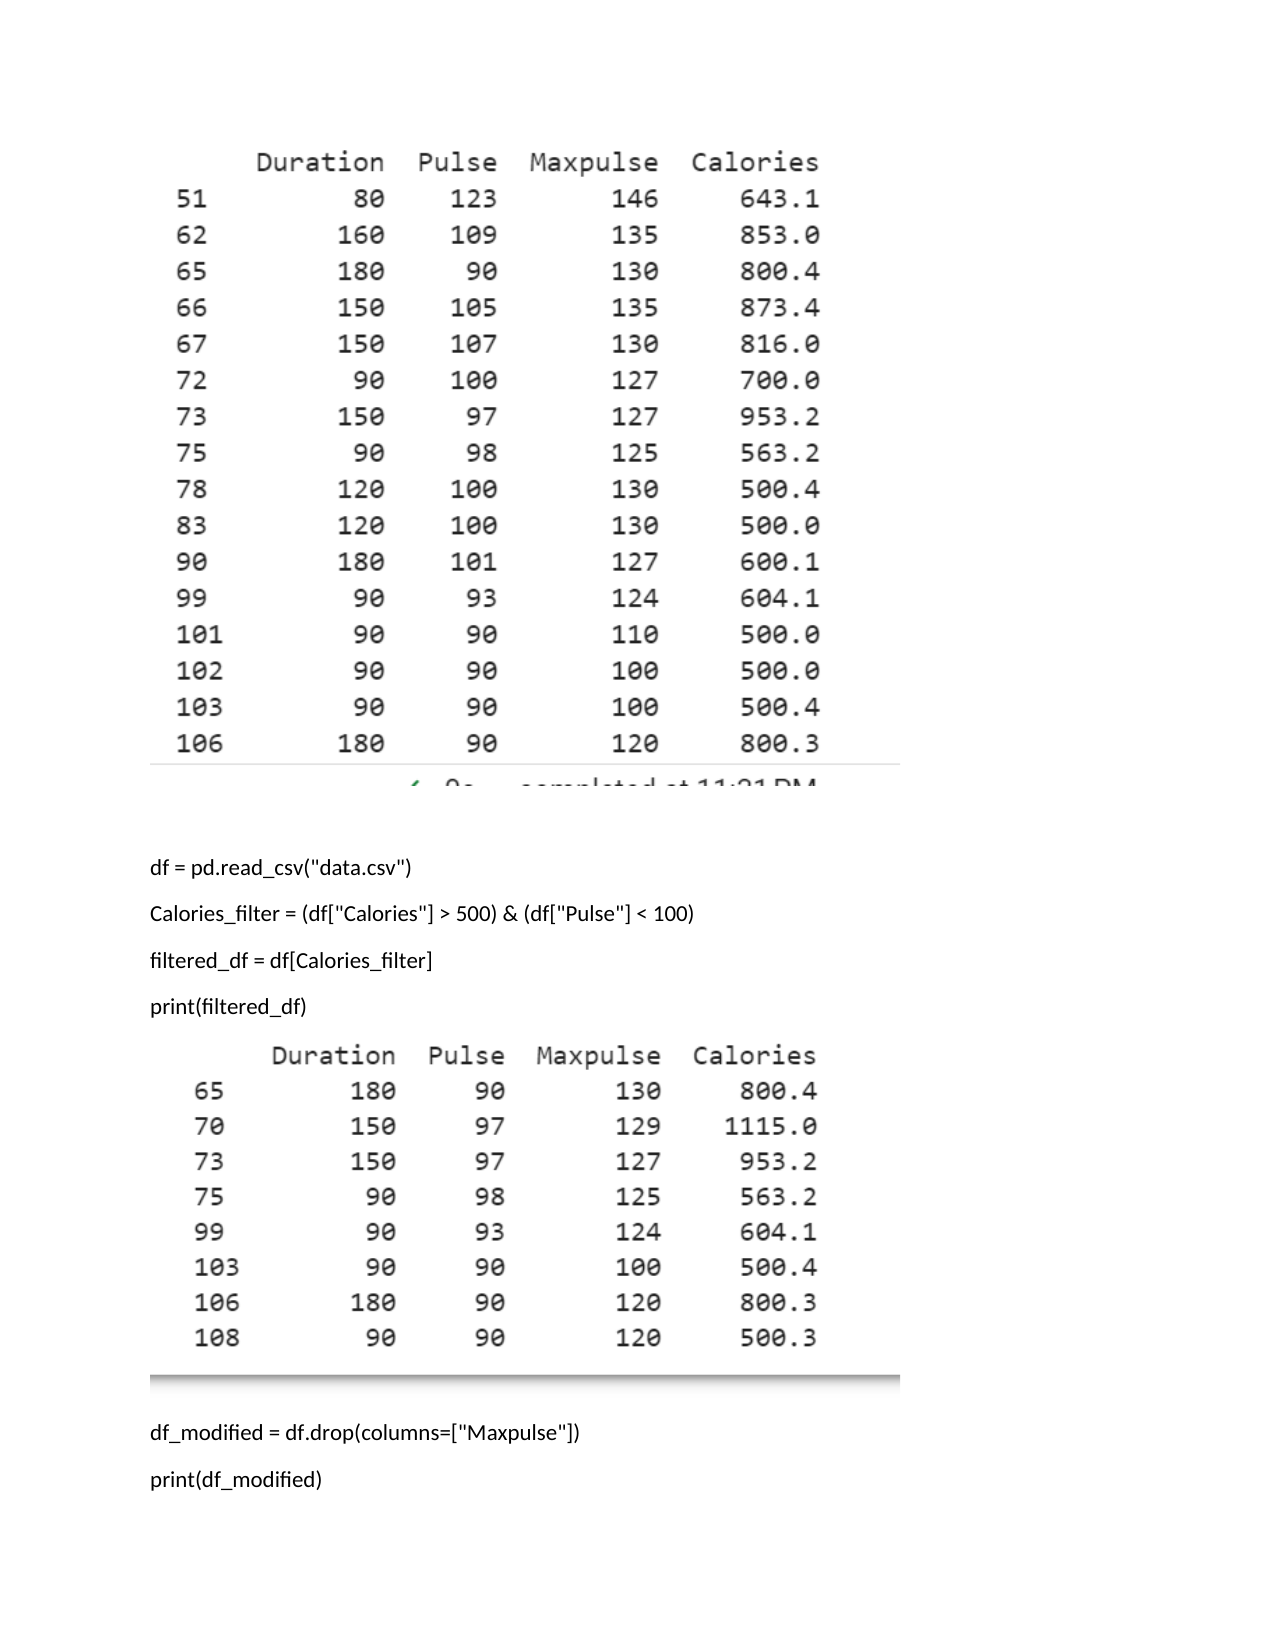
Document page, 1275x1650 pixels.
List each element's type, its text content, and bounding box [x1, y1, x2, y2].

text df = pd.read_csv("data.csv") [150, 852, 1125, 881]
picture [150, 1037, 901, 1398]
text df_modified = df.drop(columns=["Maxpulse"]) [150, 1417, 1125, 1447]
text filtered_df = df[Calories_filter] [150, 944, 1125, 974]
text print(filtered_df) [150, 991, 1125, 1020]
text Calories_filter = (df["Calories"] > 500) & (df["Pulse"] < 100) [150, 898, 1125, 928]
picture [150, 150, 901, 786]
text print(df_modified) [150, 1463, 1125, 1493]
